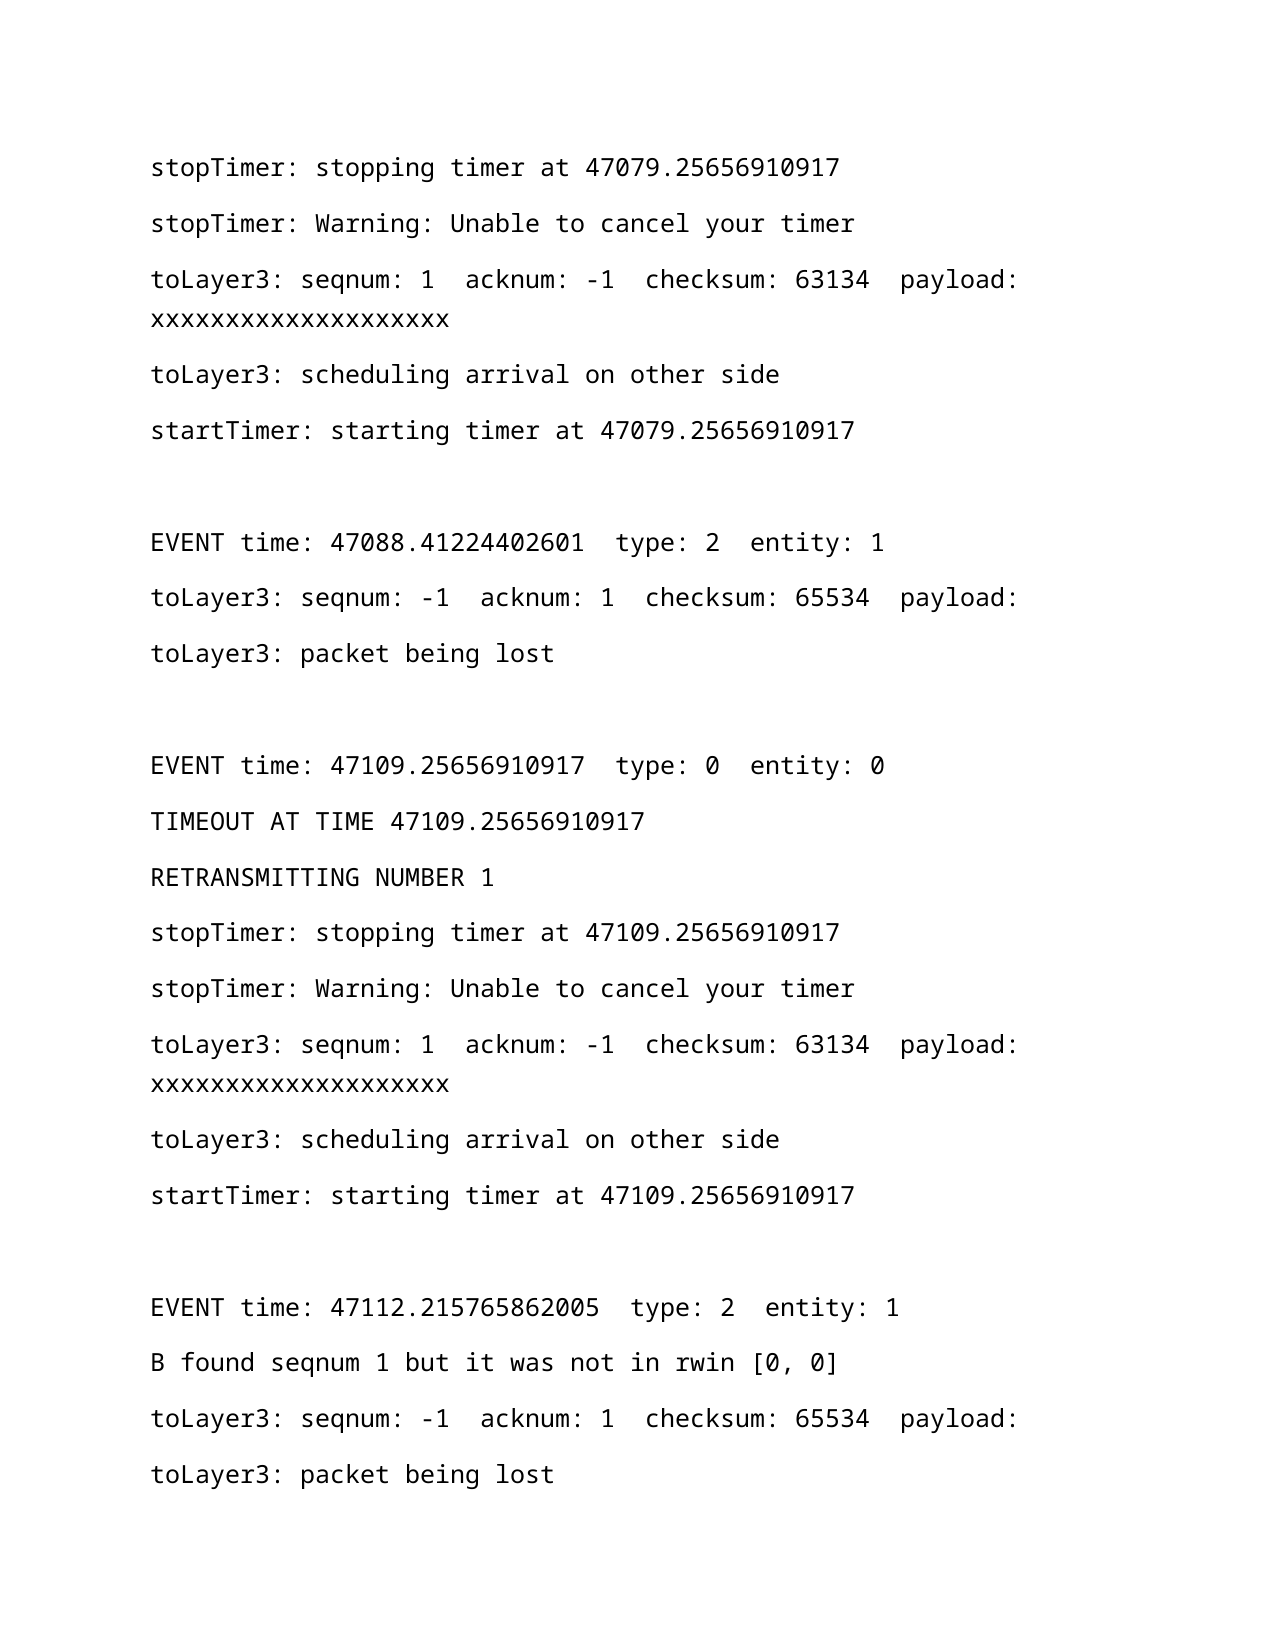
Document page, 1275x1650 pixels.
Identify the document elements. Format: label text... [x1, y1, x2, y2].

text toLayer3: seqnum: -1 acknum: 1 checksum: 65534 payload: [150, 580, 1125, 614]
text B found seqnum 1 but it was not in rwin [0, 0] [150, 1345, 1125, 1379]
text stopTimer: stopping timer at 47109.25656910917 [150, 915, 1125, 949]
text EVENT time: 47112.215765862005 type: 2 entity: 1 [150, 1289, 1125, 1323]
text toLayer3: packet being lost [150, 636, 1125, 670]
text TIMEOUT AT TIME 47109.25656910917 [150, 803, 1125, 837]
text stopTimer: Warning: Unable to cancel your timer [150, 971, 1125, 1005]
text toLayer3: seqnum: 1 acknum: -1 checksum: 63134 payload: xxxxxxxxxxxxxxxxxxxx [150, 262, 1125, 335]
text toLayer3: scheduling arrival on other side [150, 1122, 1125, 1156]
text toLayer3: seqnum: -1 acknum: 1 checksum: 65534 payload: [150, 1401, 1125, 1435]
text stopTimer: Warning: Unable to cancel your timer [150, 206, 1125, 240]
text RETRANSMITTING NUMBER 1 [150, 859, 1125, 893]
text toLayer3: packet being lost [150, 1457, 1125, 1491]
text toLayer3: scheduling arrival on other side [150, 357, 1125, 391]
text stopTimer: stopping timer at 47079.25656910917 [150, 150, 1125, 184]
text startTimer: starting timer at 47109.25656910917 [150, 1177, 1125, 1212]
text toLayer3: seqnum: 1 acknum: -1 checksum: 63134 payload: xxxxxxxxxxxxxxxxxxxx [150, 1027, 1125, 1100]
text EVENT time: 47109.25656910917 type: 0 entity: 0 [150, 747, 1125, 782]
text EVENT time: 47088.41224402601 type: 2 entity: 1 [150, 524, 1125, 558]
text startTimer: starting timer at 47079.25656910917 [150, 412, 1125, 447]
